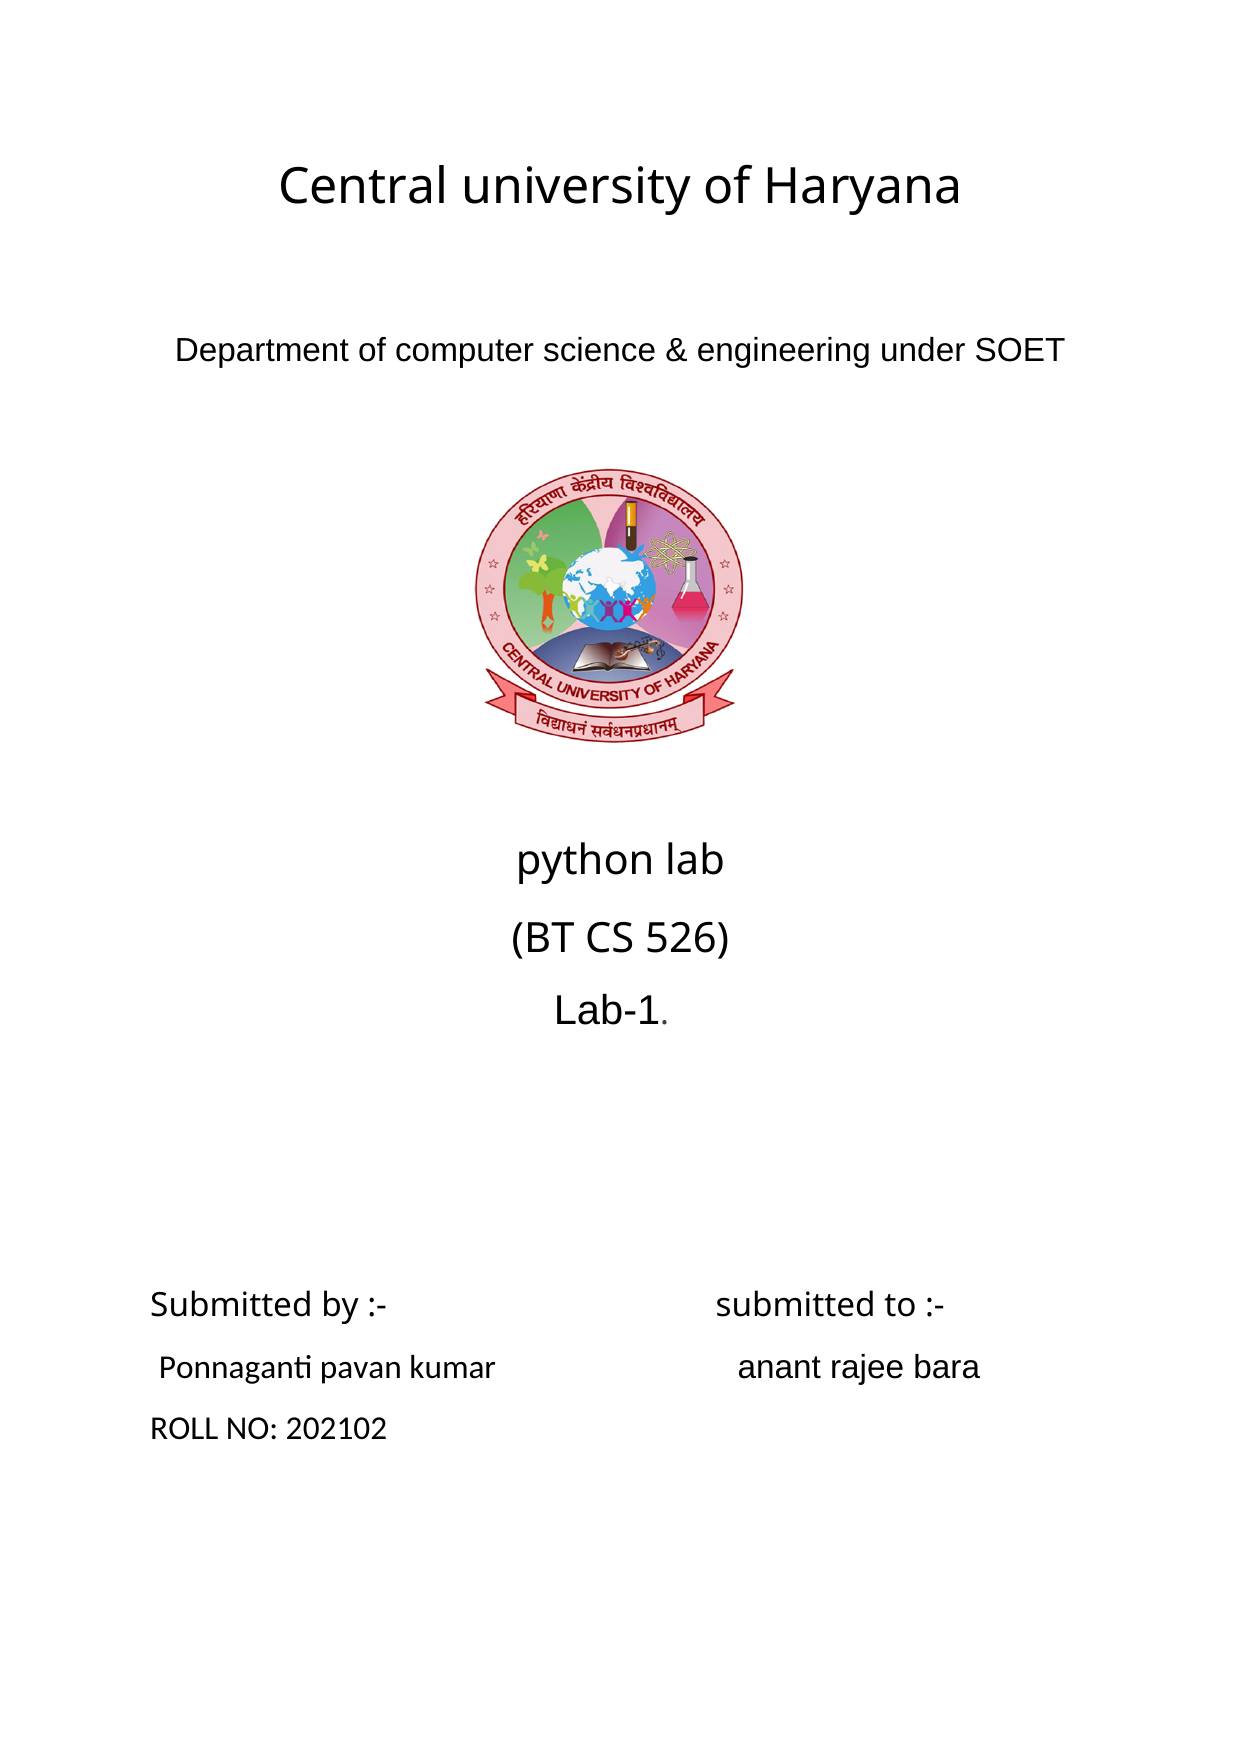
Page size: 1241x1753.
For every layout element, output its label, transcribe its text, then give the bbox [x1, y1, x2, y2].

text Department of computer science & engineering under SOET [150, 330, 1090, 369]
text Lab-1. [150, 986, 1090, 1034]
text Submitted by :- submitted to :- [150, 1281, 1090, 1326]
picture [168, 388, 1072, 811]
text python lab [150, 830, 1090, 887]
text ROLL NO: 202102 [150, 1407, 1090, 1448]
text Ponnaganti pavan kumar anant rajee bara [150, 1346, 1090, 1387]
text (BT CS 526) [150, 908, 1090, 964]
text Central university of Haryana [150, 150, 1090, 218]
